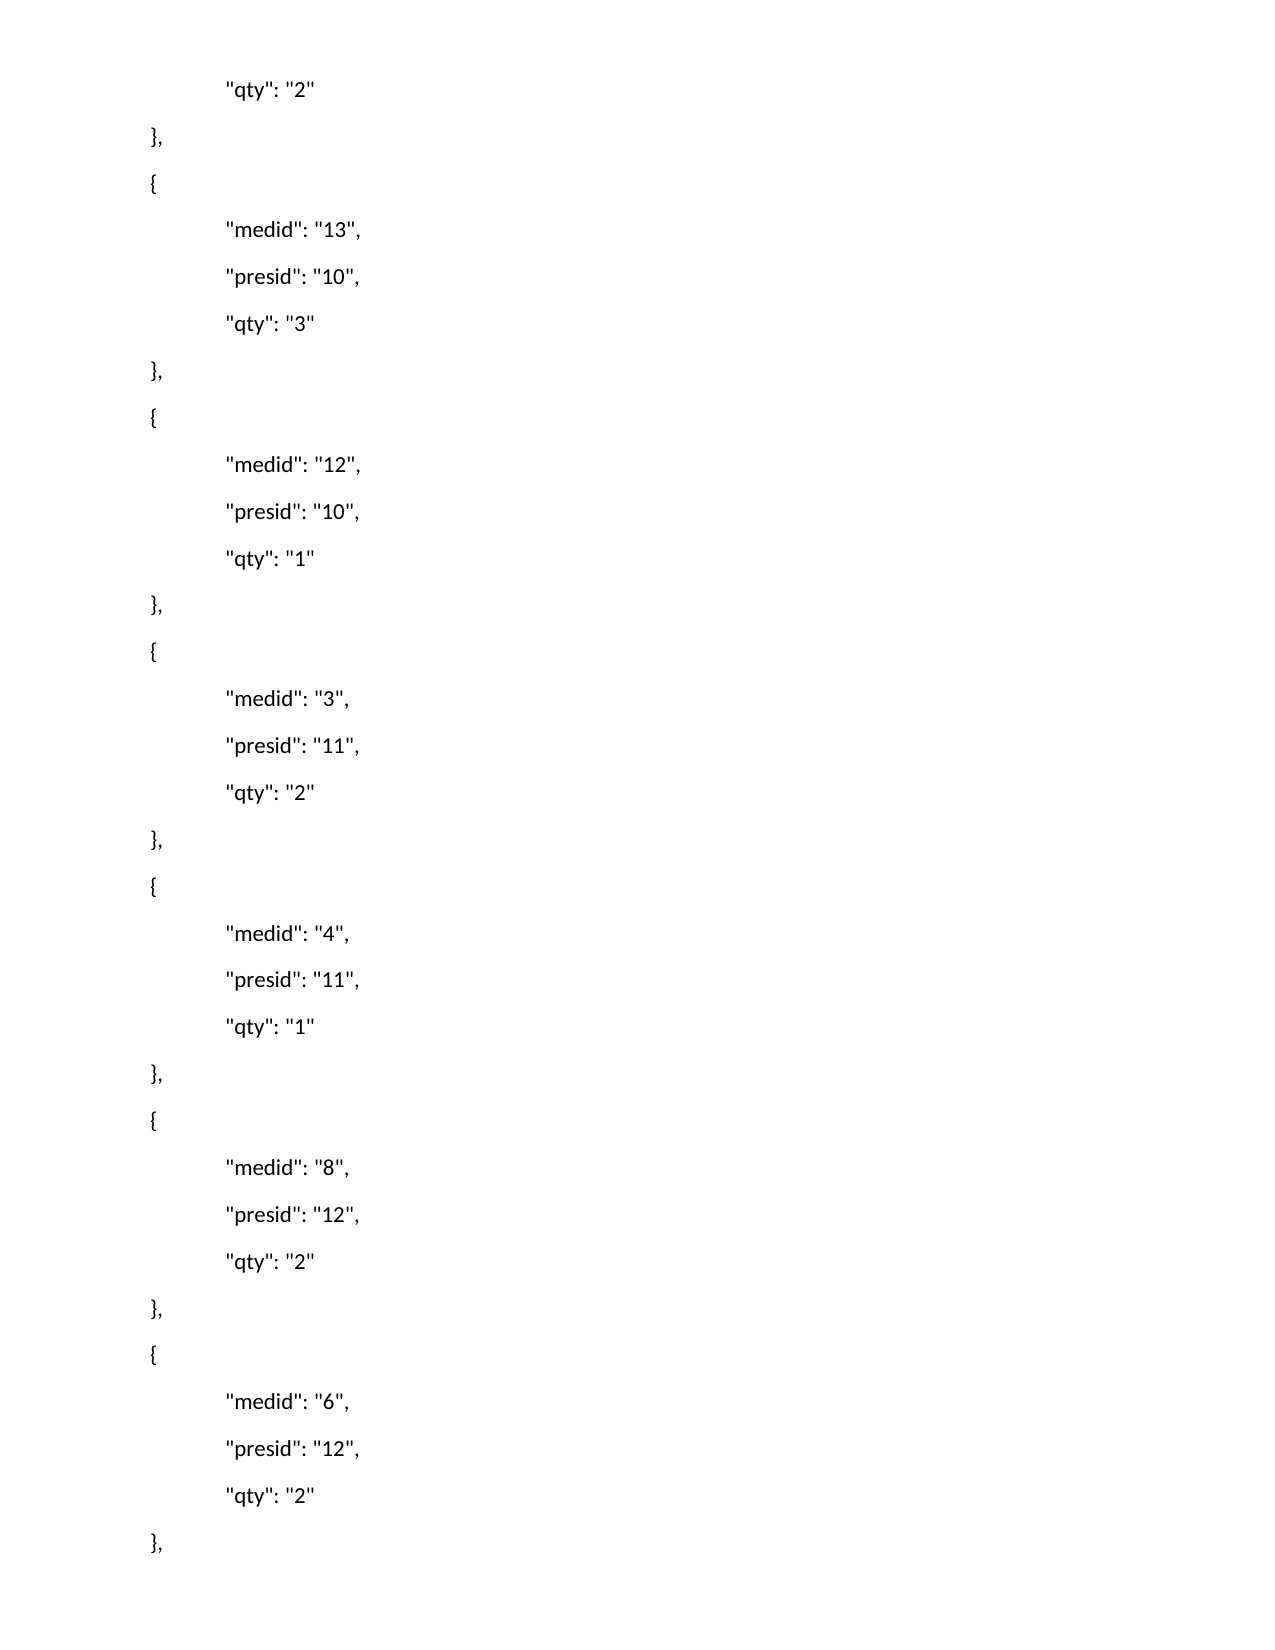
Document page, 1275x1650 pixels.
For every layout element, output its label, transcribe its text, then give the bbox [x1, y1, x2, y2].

text }, [75, 591, 1200, 619]
text "medid": "12", [75, 450, 1200, 478]
text "presid": "10", [75, 497, 1200, 525]
text { [75, 169, 1200, 197]
text }, [75, 356, 1200, 384]
text }, [75, 122, 1200, 150]
text { [75, 637, 1200, 666]
text { [75, 403, 1200, 431]
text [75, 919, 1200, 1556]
text "medid": "3", [75, 684, 1200, 712]
text "medid": "13", [75, 216, 1200, 244]
text "qty": "2" [75, 75, 1200, 103]
text "presid": "10", [75, 262, 1200, 291]
text "qty": "3" [75, 309, 1200, 337]
text }, [75, 825, 1200, 853]
text "presid": "11", [75, 731, 1200, 759]
text { [75, 872, 1200, 900]
text "qty": "1" [75, 544, 1200, 572]
text "qty": "2" [75, 778, 1200, 806]
